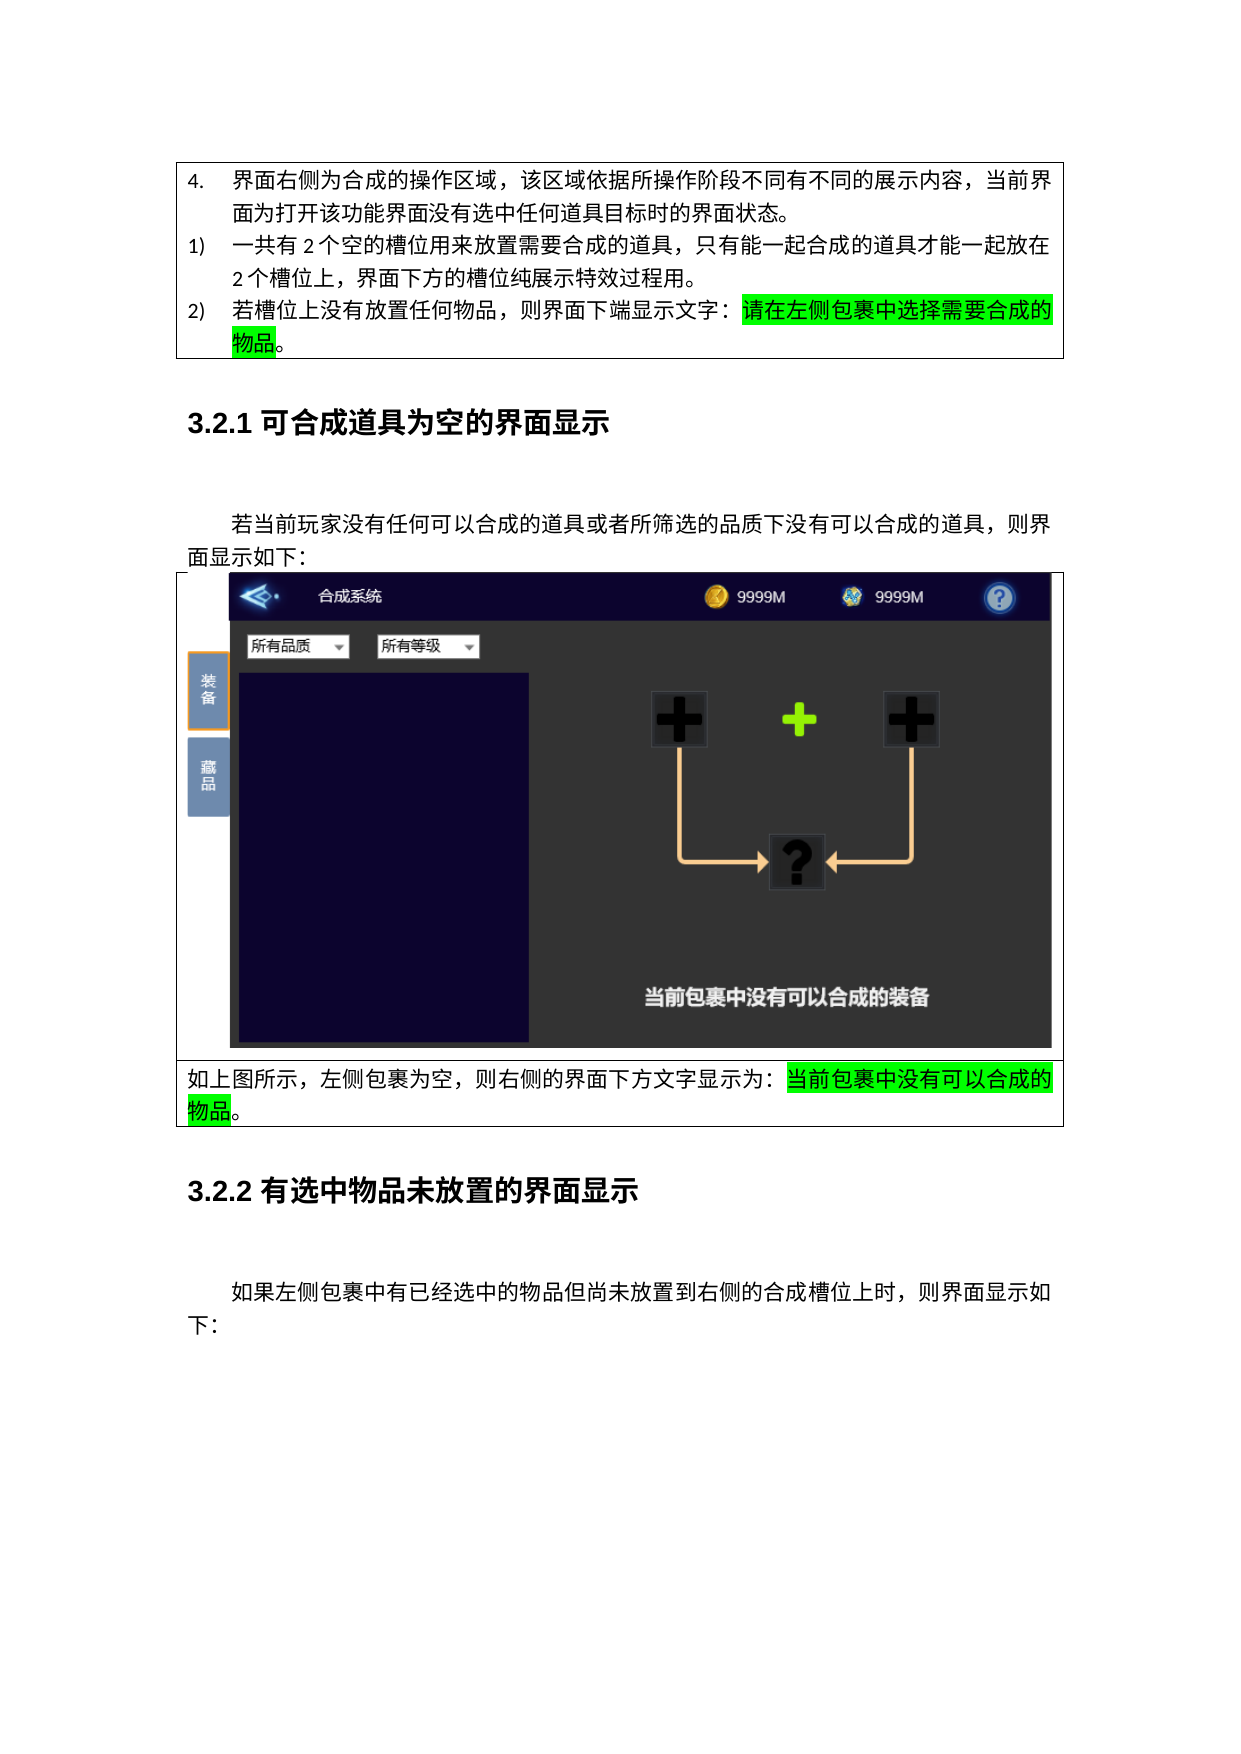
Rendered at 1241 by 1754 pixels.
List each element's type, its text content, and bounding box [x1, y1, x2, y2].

picture [187, 572, 1052, 1048]
subtitle 3.2.2 有选中物品未放置的界面显示 [187, 1156, 1053, 1221]
text 若当前玩家没有任何可以合成的道具或者所筛选的品质下没有可以合成的道具，则界面显示如下： [187, 507, 1053, 572]
table_header [177, 573, 1063, 1060]
subtitle 3.2.1 可合成道具为空的界面显示 [187, 388, 1053, 453]
table_cell 如上图所示，左侧包裹为空，则右侧的界面下方文字显示为：当前包裹中没有可以合成的物品。 [177, 1061, 1063, 1126]
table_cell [177, 163, 1063, 358]
text 如果左侧包裹中有已经选中的物品但尚未放置到右侧的合成槽位上时，则界面显示如下： [187, 1275, 1053, 1340]
